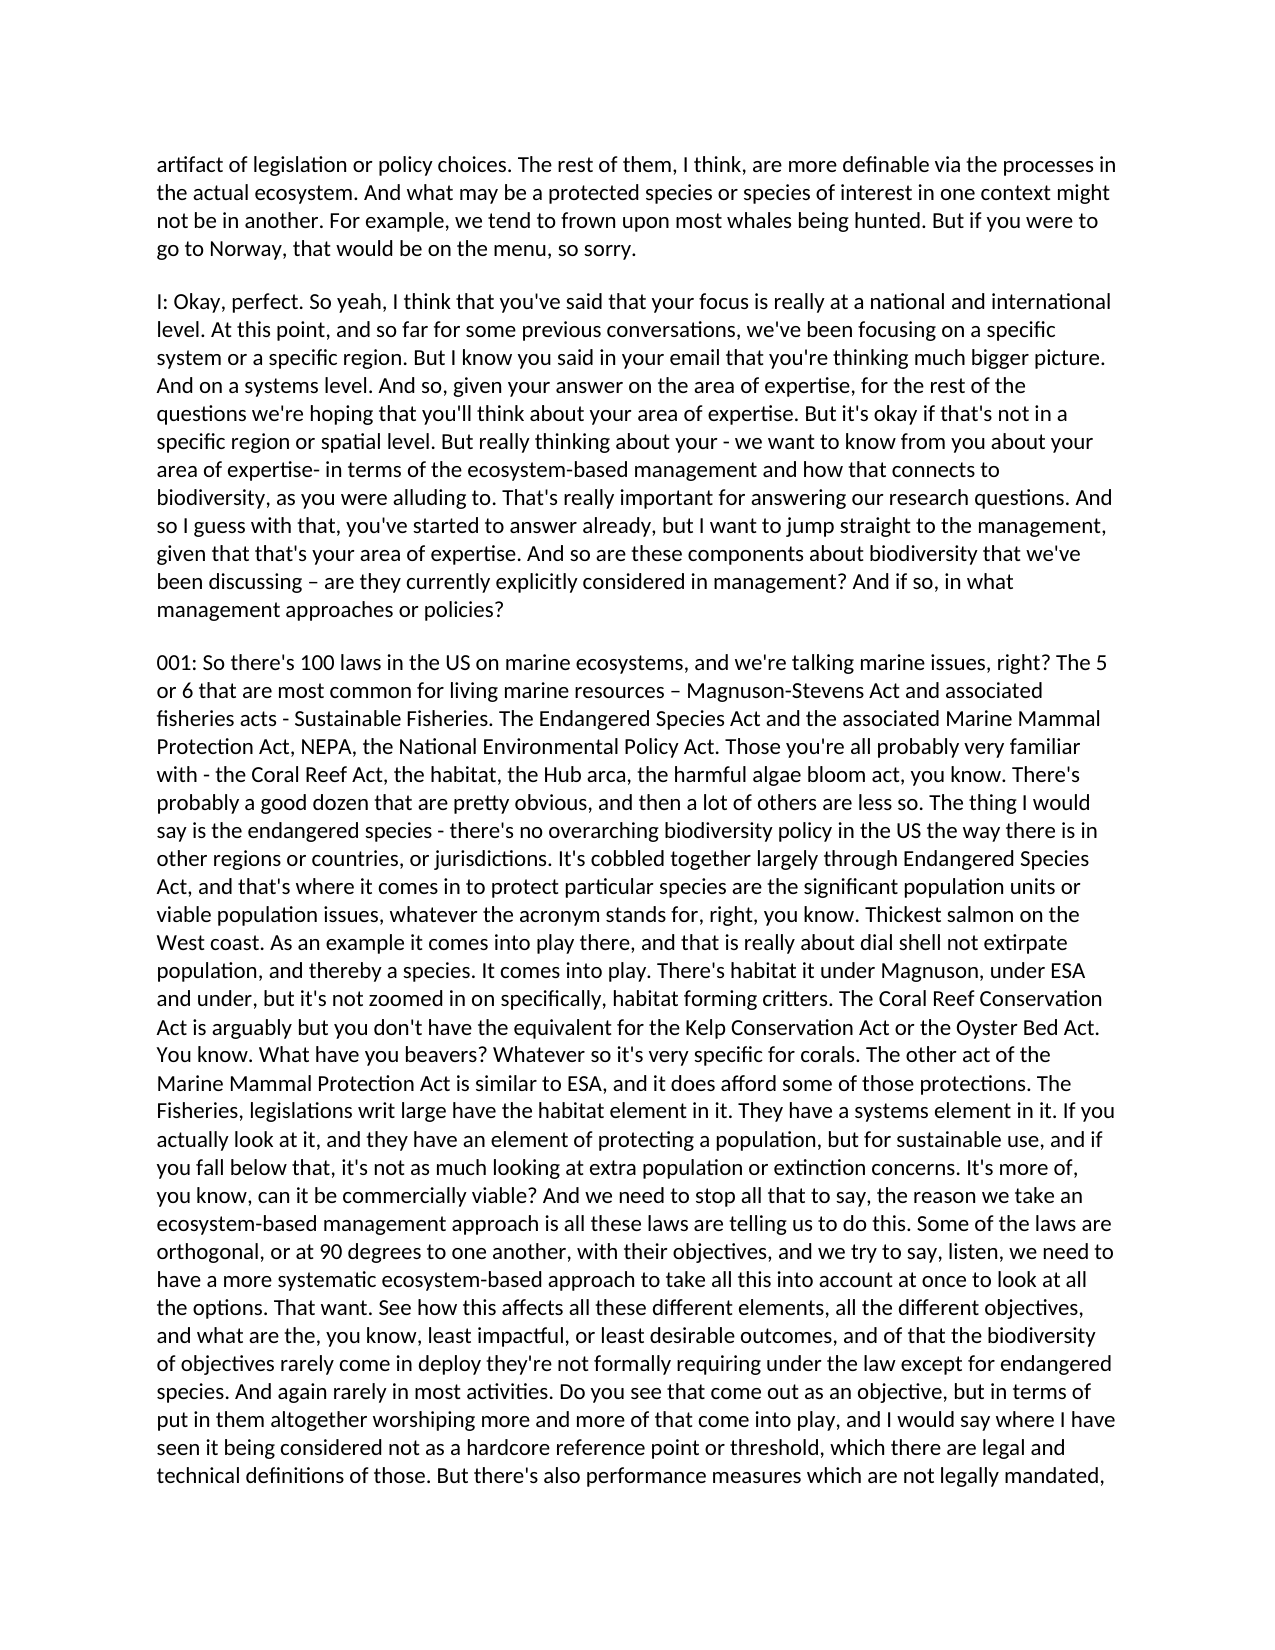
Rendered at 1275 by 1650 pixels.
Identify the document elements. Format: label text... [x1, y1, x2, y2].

text I: Okay, perfect. So yeah, I think that you've said that your focus is really at a national and international level. At this point, and so far for some previous conversations, we've been focusing on a specific system or a specific region. But I know you said in your email that you're thinking much bigger picture. And on a systems level. And so, given your answer on the area of expertise, for the rest of the questions we're hoping that you'll think about your area of expertise. But it's okay if that's not in a specific region or spatial level. But really thinking about your - we want to know from you about your area of expertise- in terms of the ecosystem-based management and how that connects to biodiversity, as you were alluding to. That's really important for answering our research questions. And so I guess with that, you've started to answer already, but I want to jump straight to the management, given that that's your area of expertise. And so are these components about biodiversity that we've been discussing – are they currently explicitly considered in management? And if so, in what management approaches or policies? [156, 287, 1118, 623]
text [156, 648, 1118, 1489]
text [156, 150, 1118, 262]
